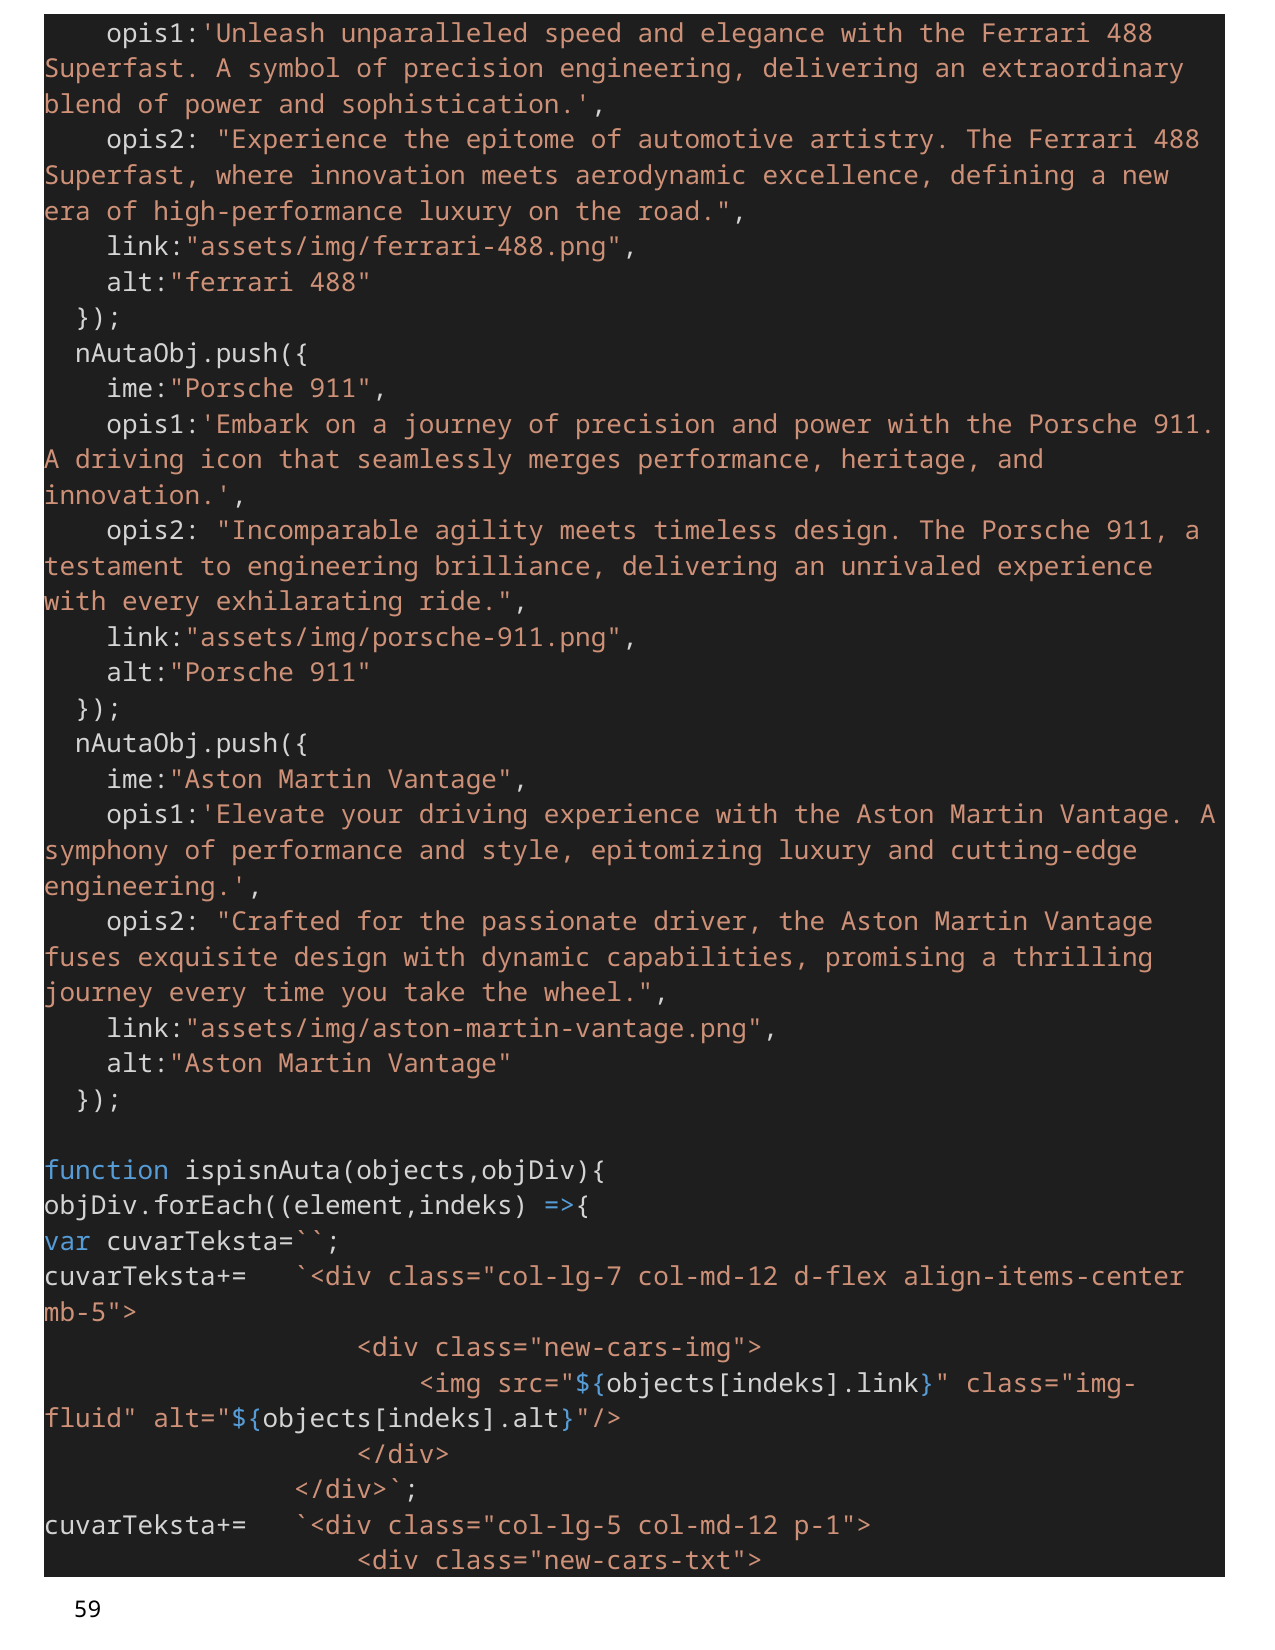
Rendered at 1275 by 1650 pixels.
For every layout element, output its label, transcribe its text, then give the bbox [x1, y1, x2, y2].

text link:"assets/img/porsche-911.png", [44, 618, 1225, 654]
text <div class="new-cars-txt"> [44, 1542, 1225, 1577]
text function ispisnAuta(objects,objDiv){ [44, 1151, 1225, 1187]
text opis1:'Embark on a journey of precision and power with the Porsche 911. A driving icon that seamlessly merges performance, heritage, and innovation.', [44, 405, 1225, 512]
text cuvarTeksta+= `<div class="col-lg-7 col-md-12 d-flex align-items-center mb-5"> [44, 1258, 1225, 1329]
text ime:"Porsche 911", [44, 370, 1225, 405]
text nAutaObj.push({ [44, 725, 1225, 761]
text </div>`; [44, 1471, 1225, 1506]
text alt:"Aston Martin Vantage" [44, 1045, 1225, 1080]
text nAutaObj.push({ [44, 334, 1225, 370]
text }); [44, 299, 1225, 334]
text opis2: "Experience the epitome of automotive artistry. The Ferrari 488 Superfast, where innovation meets aerodynamic excellence, defining a new era of high-performance luxury on the road.", [44, 121, 1225, 228]
text }); [44, 689, 1225, 725]
text }); [44, 1080, 1225, 1116]
text ime:"Aston Martin Vantage", [44, 761, 1225, 796]
text alt:"ferrari 488" [44, 263, 1225, 299]
text var cuvarTeksta=``; [44, 1222, 1225, 1258]
text link:"assets/img/aston-martin-vantage.png", [44, 1009, 1225, 1045]
text </div> [44, 1435, 1225, 1471]
text opis2: "Incomparable agility meets timeless design. The Porsche 911, a testament to engineering brilliance, delivering an unrivaled experience with every exhilarating ride.", [44, 512, 1225, 618]
text alt:"Porsche 911" [44, 654, 1225, 689]
text cuvarTeksta+= `<div class="col-lg-5 col-md-12 p-1"> [44, 1506, 1225, 1542]
text link:"assets/img/ferrari-488.png", [44, 228, 1225, 263]
text <div class="new-cars-img"> [44, 1329, 1225, 1364]
text opis1:'Unleash unparalleled speed and elegance with the Ferrari 488 Superfast. A symbol of precision engineering, delivering an extraordinary blend of power and sophistication.', [44, 14, 1225, 121]
text objDiv.forEach((element,indeks) =>{ [44, 1187, 1225, 1222]
text <img src="${objects[indeks].link}" class="img-fluid" alt="${objects[indeks].alt}"/> [44, 1364, 1225, 1435]
text opis1:'Elevate your driving experience with the Aston Martin Vantage. A symphony of performance and style, epitomizing luxury and cutting-edge engineering.', [44, 796, 1225, 903]
text opis2: "Crafted for the passionate driver, the Aston Martin Vantage fuses exquisite design with dynamic capabilities, promising a thrilling journey every time you take the wheel.", [44, 903, 1225, 1009]
